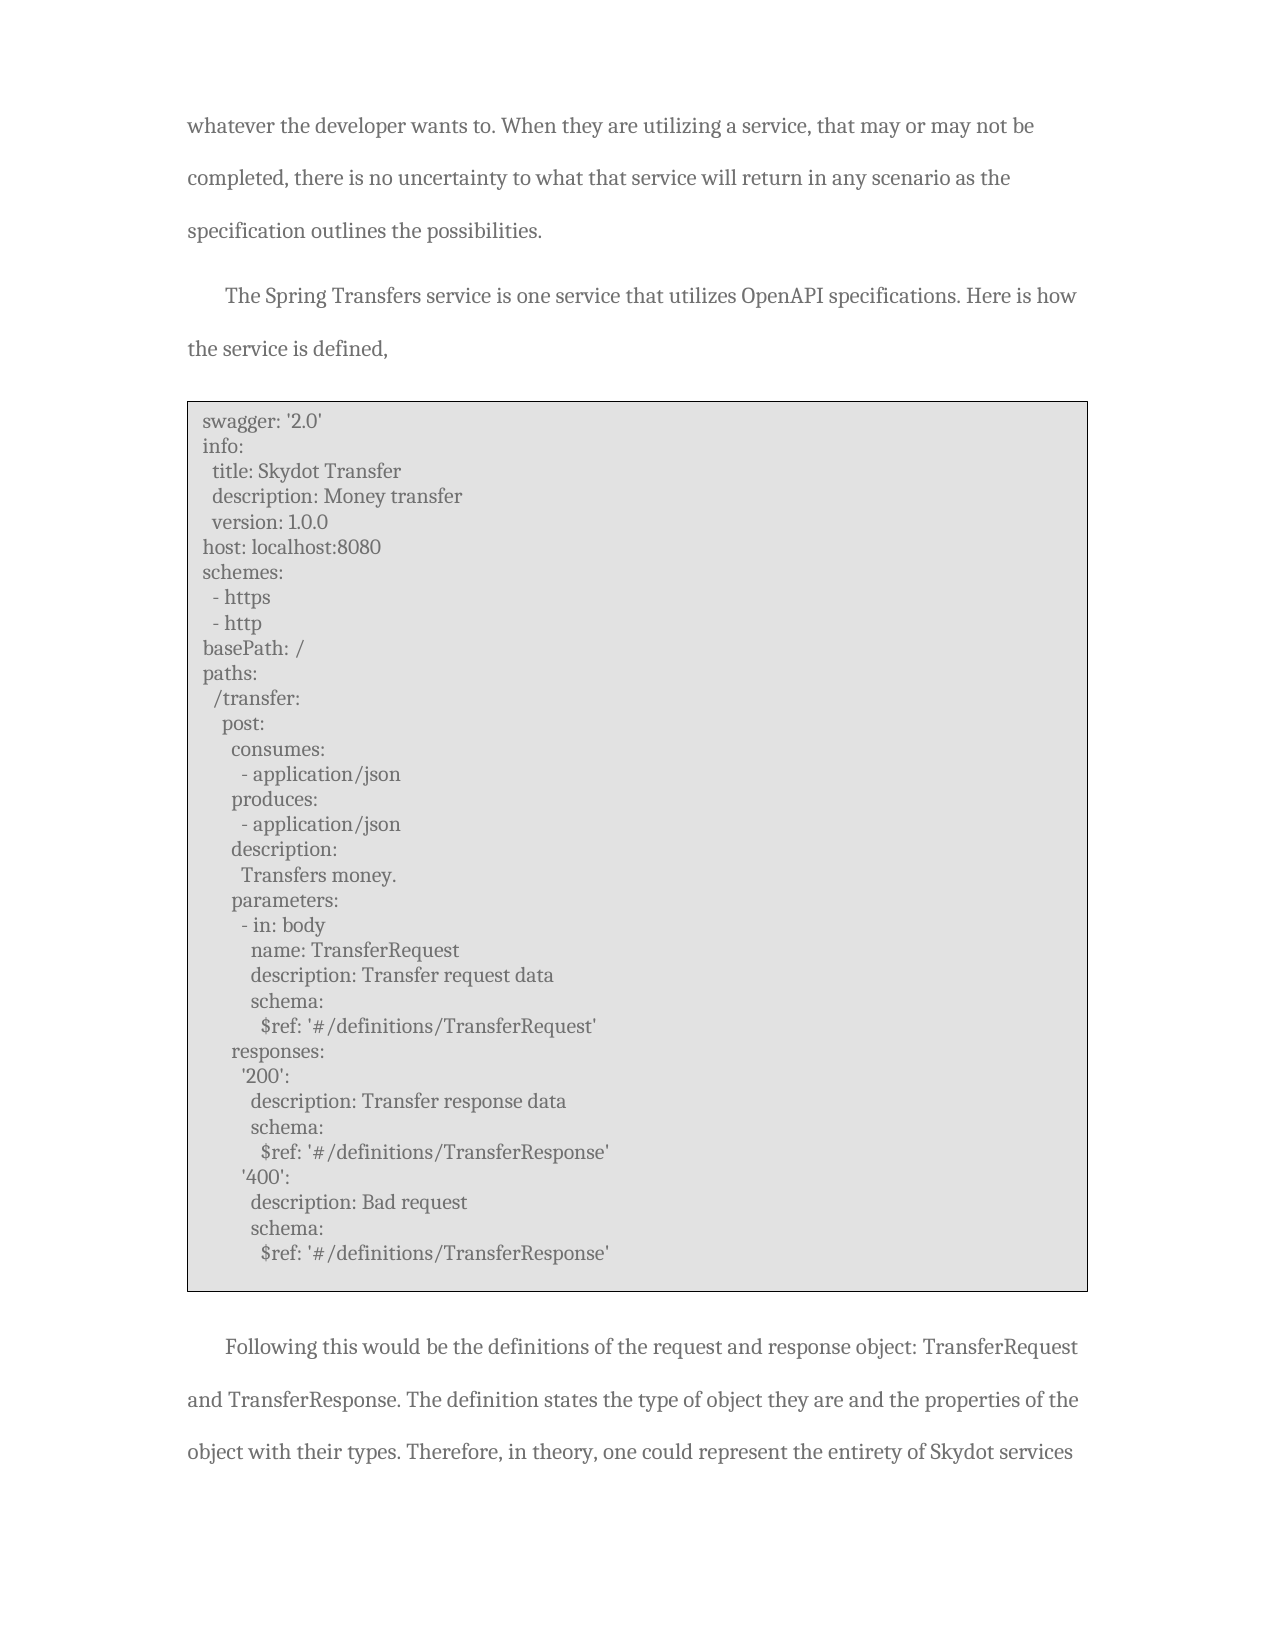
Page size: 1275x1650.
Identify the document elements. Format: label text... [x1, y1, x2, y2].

text The Spring Transfers service is one service that utilizes OpenAPI specifications. Here is how the service is defined, [187, 283, 1087, 362]
